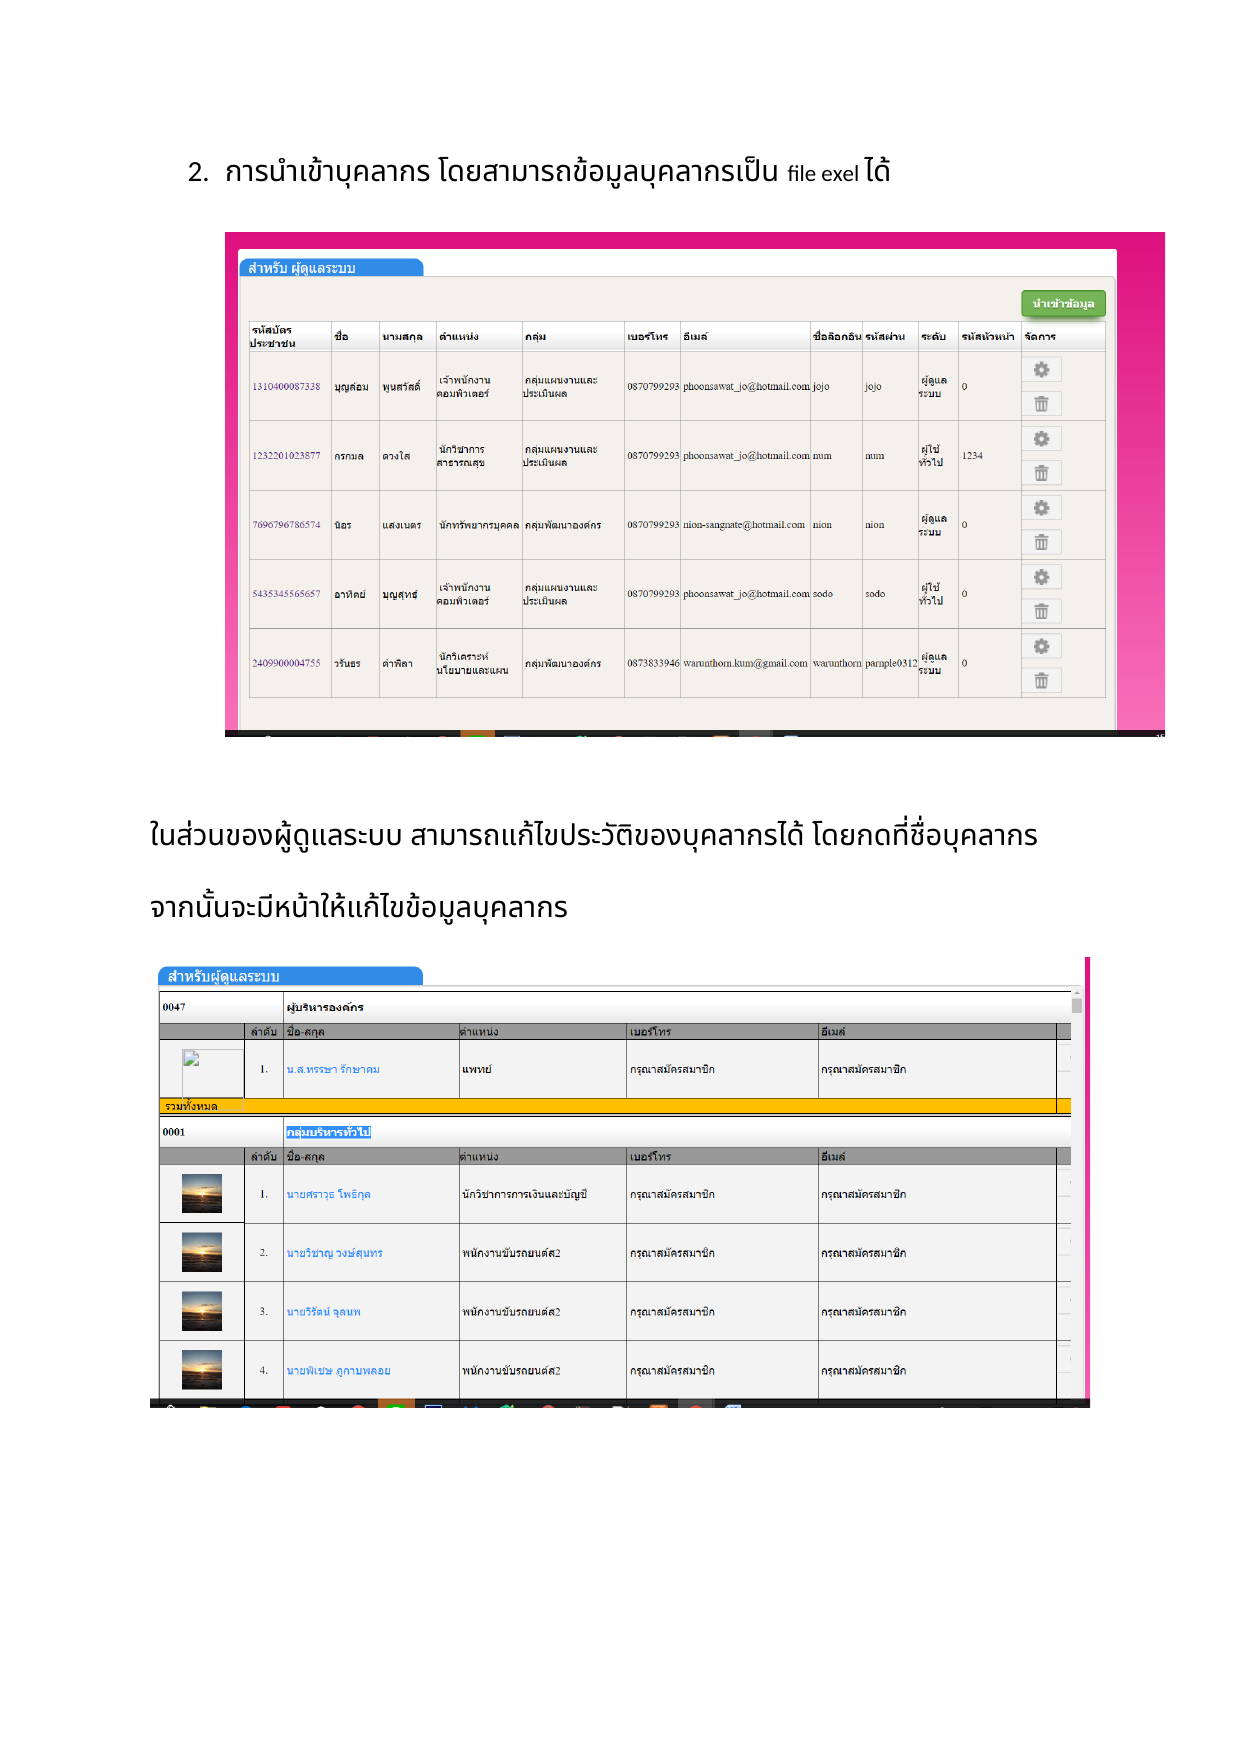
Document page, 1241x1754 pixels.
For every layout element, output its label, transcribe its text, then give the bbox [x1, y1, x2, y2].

list การนำเข้าบุคลากร โดยสามารถข้อมูลบุคลากรเป็น file exel ได้ [187, 150, 1090, 194]
picture [150, 957, 1091, 1408]
text ในส่วนของผู้ดูแลระบบ สามารถแก้ไขประวัติของบุคลากรได้ โดยกดที่ชื่อบุคลากร [150, 814, 1090, 859]
picture [225, 232, 1166, 737]
text จากนั้นจะมีหน้าให้แก้ไขข้อมูลบุคลากร [150, 886, 1090, 930]
